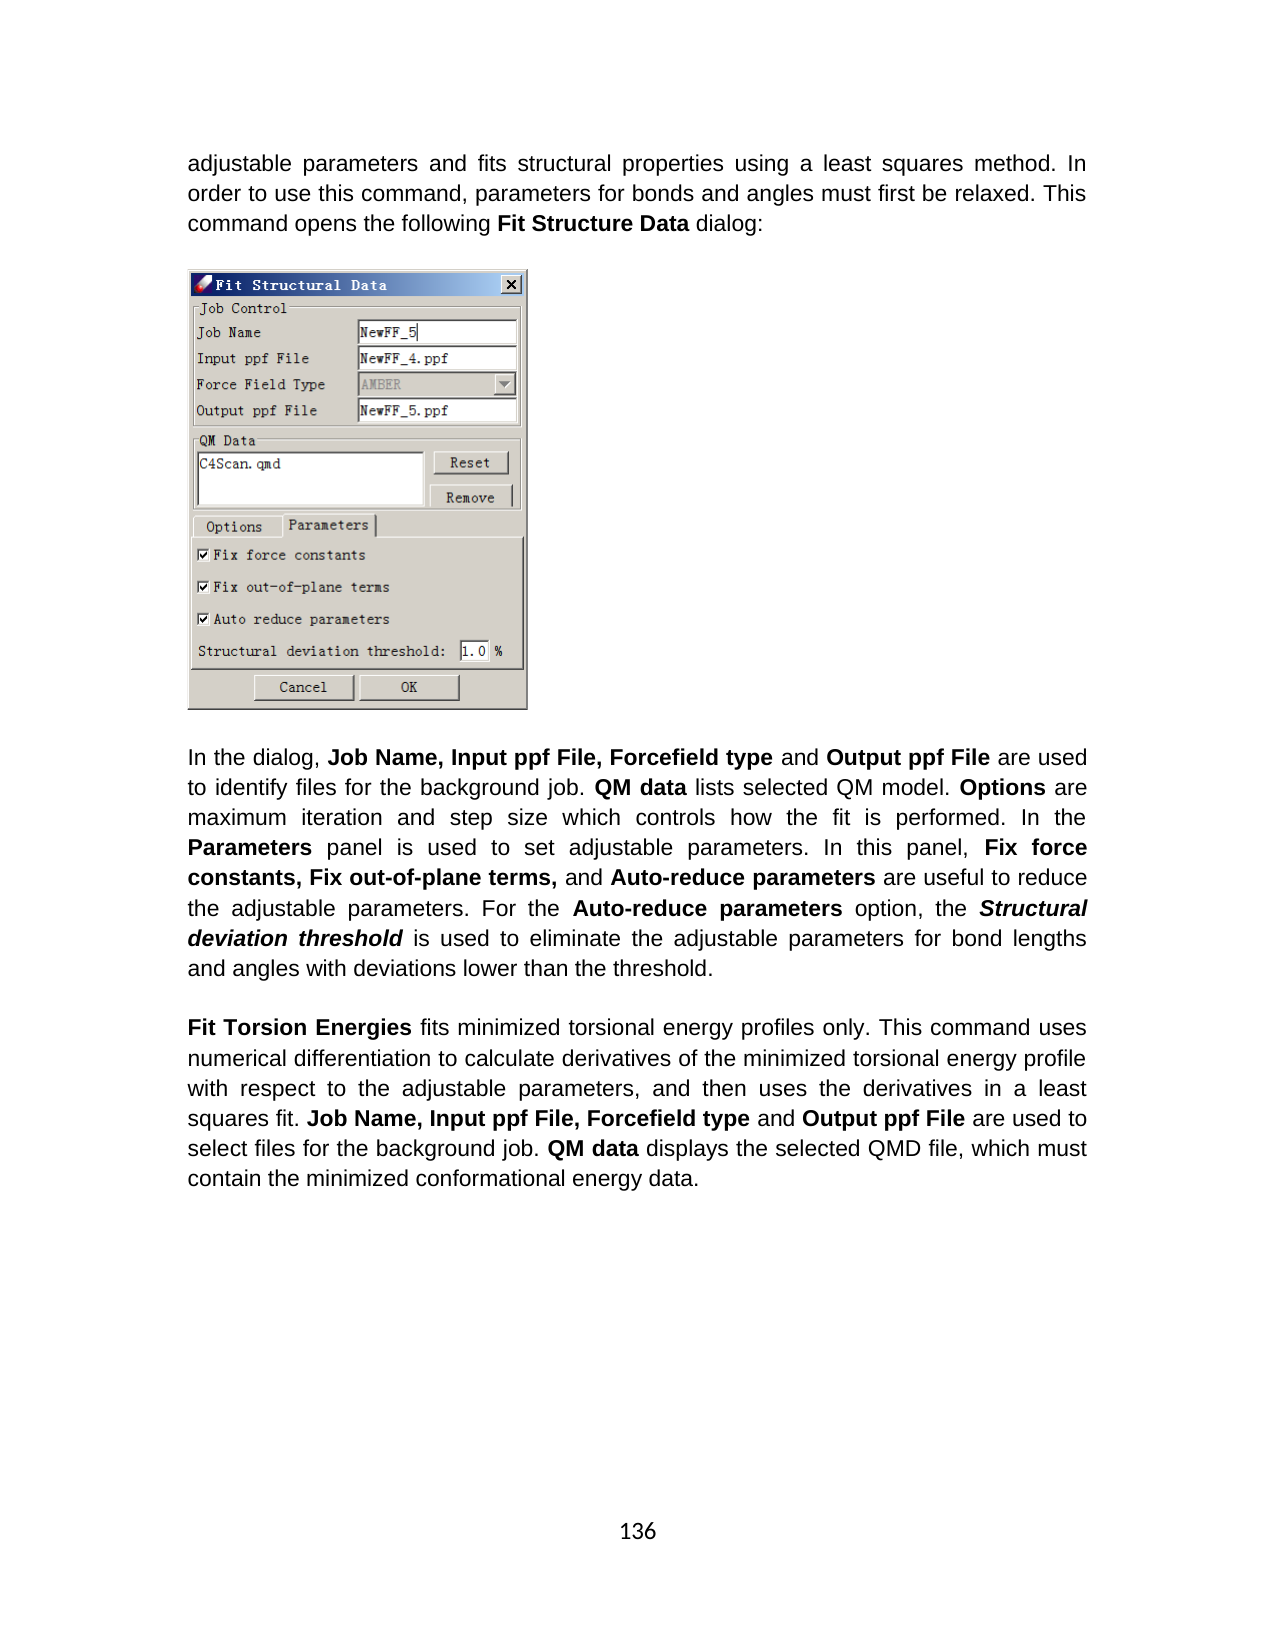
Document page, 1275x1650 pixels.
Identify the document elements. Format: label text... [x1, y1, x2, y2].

text In the dialog, Job Name, Input ppf File, Forcefield type and Output ppf File are used to identify files for the background job. QM data lists selected QM model. Options are maximum iteration and step size which controls how the fit is performed. In the Parameters panel is used to set adjustable parameters. In this panel, Fix force constants, Fix out-of-plane terms, and Auto-reduce parameters are useful to reduce the adjustable parameters. For the Auto-reduce parameters option, the Structural deviation threshold is used to eliminate the adjustable parameters for bond lengths and angles with deviations lower than the threshold. [187, 743, 1087, 981]
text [187, 150, 1087, 237]
picture [187, 269, 528, 710]
text Fit Torsion Energies fits minimized torsional energy profiles only. This command uses numerical differentiation to calculate derivatives of the minimized torsional energy profile with respect to the adjustable parameters, and then uses the derivatives in a least squares fit. Job Name, Input ppf File, Forcefield type and Output ppf File are used to select files for the background job. QM data displays the selected QMD file, which must contain the minimized conformational energy data. [187, 1014, 1087, 1192]
